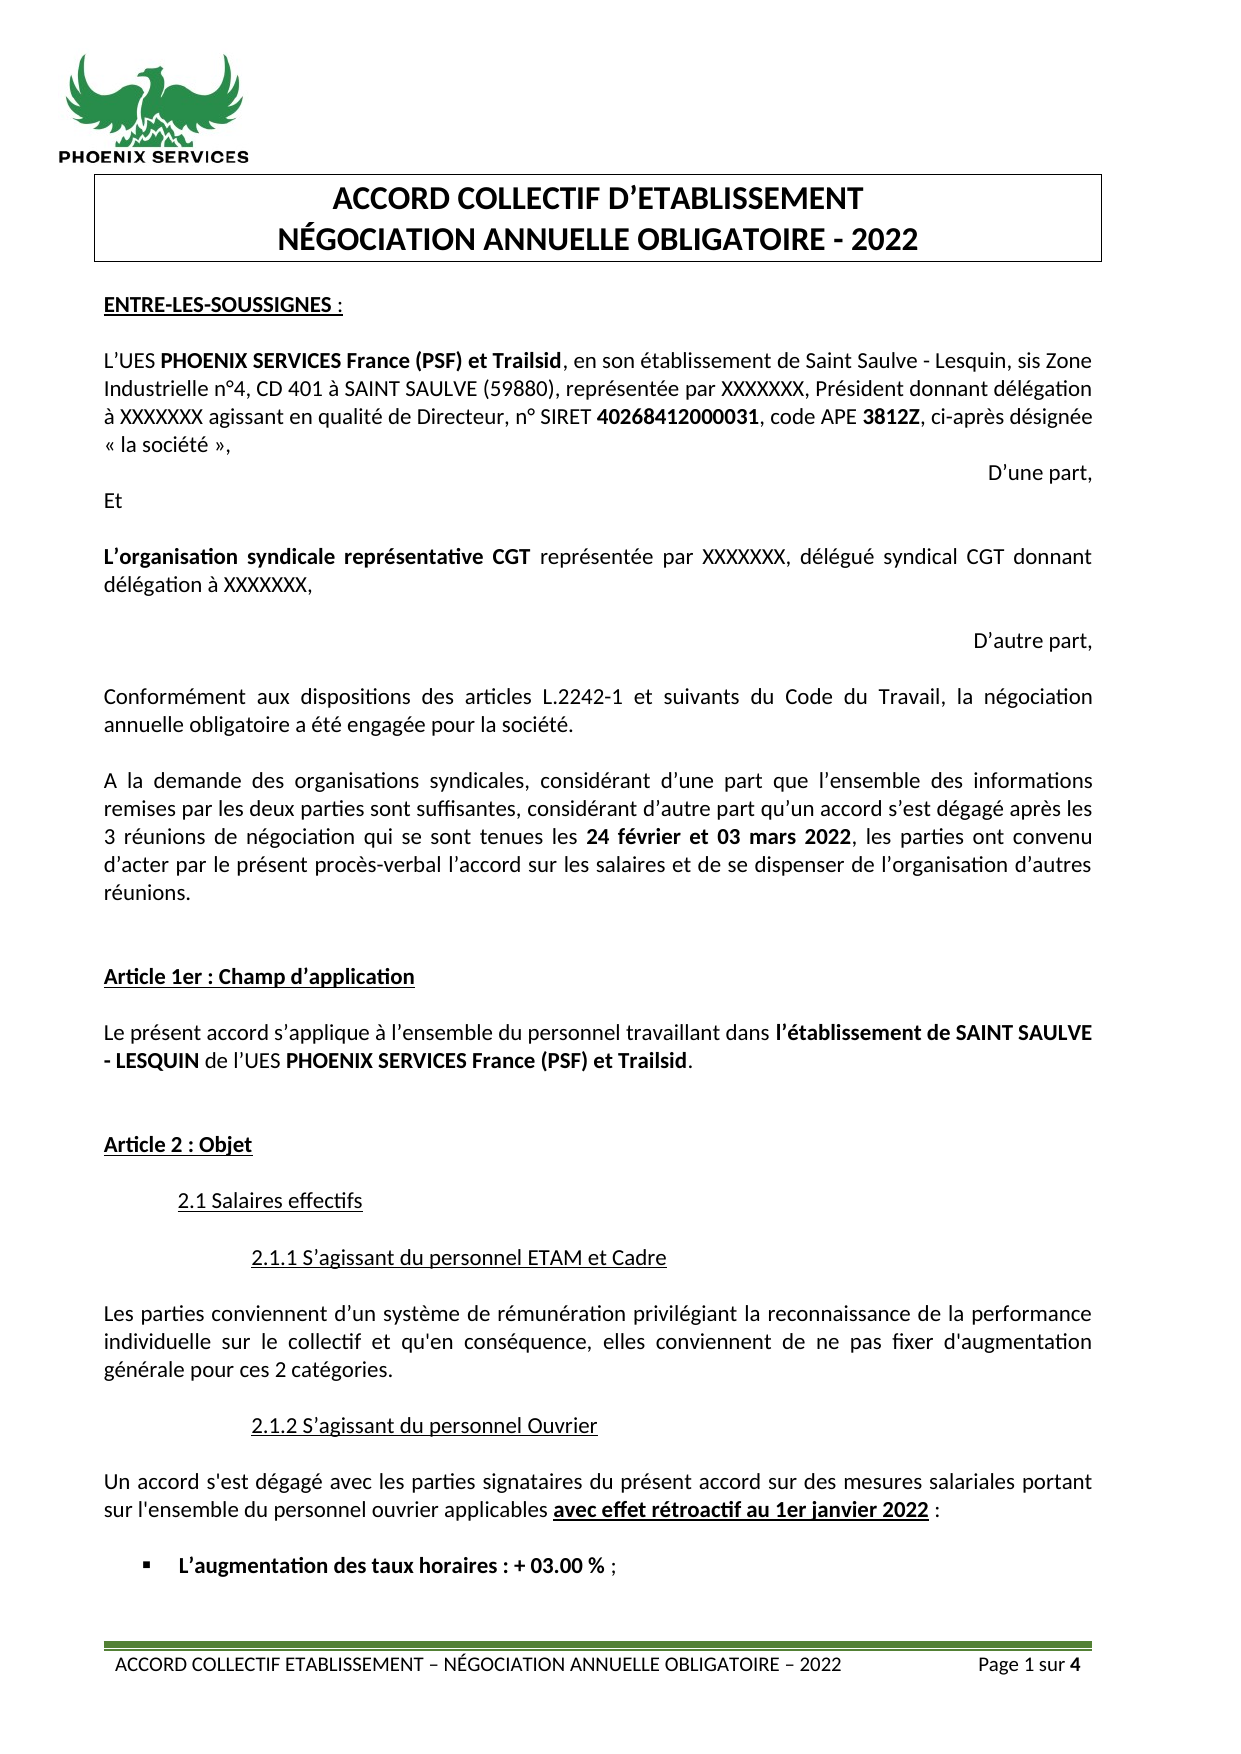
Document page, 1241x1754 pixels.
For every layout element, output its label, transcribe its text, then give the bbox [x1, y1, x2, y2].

text Et [103, 486, 1093, 514]
text D’une part, [103, 458, 1093, 486]
text 2.1 Salaires effectifs [177, 1187, 1093, 1215]
text L’UES PHOENIX SERVICES France (PSF) et Trailsid, en son établissement de Saint Saulve - Lesquin, sis Zone Industrielle n°4, CD 401 à SAINT SAULVE (59880), représentée par XXXXXXX, Président donnant délégation à XXXXXXX agissant en qualité de Directeur, n° SIRET 40268412000031, code APE 3812Z, ci-après désignée « la société », [103, 346, 1093, 458]
text A la demande des organisations syndicales, considérant d’une part que l’ensemble des informations remises par les deux parties sont suffisantes, considérant d’autre part qu’un accord s’est dégagé après les 3 réunions de négociation qui se sont tenues les 24 février et 03 mars 2022, les parties ont convenu d’acter par le présent procès-verbal l’accord sur les salaires et de se dispenser de l’organisation d’autres réunions. [103, 766, 1093, 906]
text Conformément aux dispositions des articles L.2242-1 et suivants du Code du Travail, la négociation annuelle obligatoire a été engagée pour la société. [103, 682, 1093, 738]
text L’organisation syndicale représentative CGT représentée par XXXXXXX, délégué syndical CGT donnant délégation à XXXXXXX, [103, 542, 1093, 598]
picture [58, 48, 249, 167]
text Le présent accord s’applique à l’ensemble du personnel travaillant dans l’établissement de SAINT SAULVE - LESQUIN de l’UES PHOENIX SERVICES France (PSF) et Trailsid. [103, 1018, 1093, 1074]
text Un accord s'est dégagé avec les parties signataires du présent accord sur des mesures salariales portant sur l'ensemble du personnel ouvrier applicables avec effet rétroactif au 1er janvier 2022 : [103, 1467, 1093, 1523]
list L’augmentation des taux horaires : + 03.00 % ; [141, 1551, 1093, 1579]
text D’autre part, [103, 626, 1093, 654]
subtitle NÉGOCIATION ANNUELLE OBLIGATOIRE - 2022 [95, 215, 1101, 261]
text 2.1.1 S’agissant du personnel ETAM et Cadre [251, 1243, 1093, 1271]
text 2.1.2 S’agissant du personnel Ouvrier [251, 1411, 1093, 1439]
subtitle Article 2 : Objet [103, 1131, 1093, 1159]
subtitle Article 1er : Champ d’application [103, 962, 1093, 991]
text Les parties conviennent d’un système de rémunération privilégiant la reconnaissance de la performance individuelle sur le collectif et qu'en conséquence, elles conviennent de ne pas fixer d'augmentation générale pour ces 2 catégories. [103, 1299, 1093, 1383]
text ENTRE-LES-SOUSSIGNES : [103, 290, 1093, 318]
subtitle ACCORD COLLECTIF D’ETABLISSEMENT [95, 175, 1101, 215]
